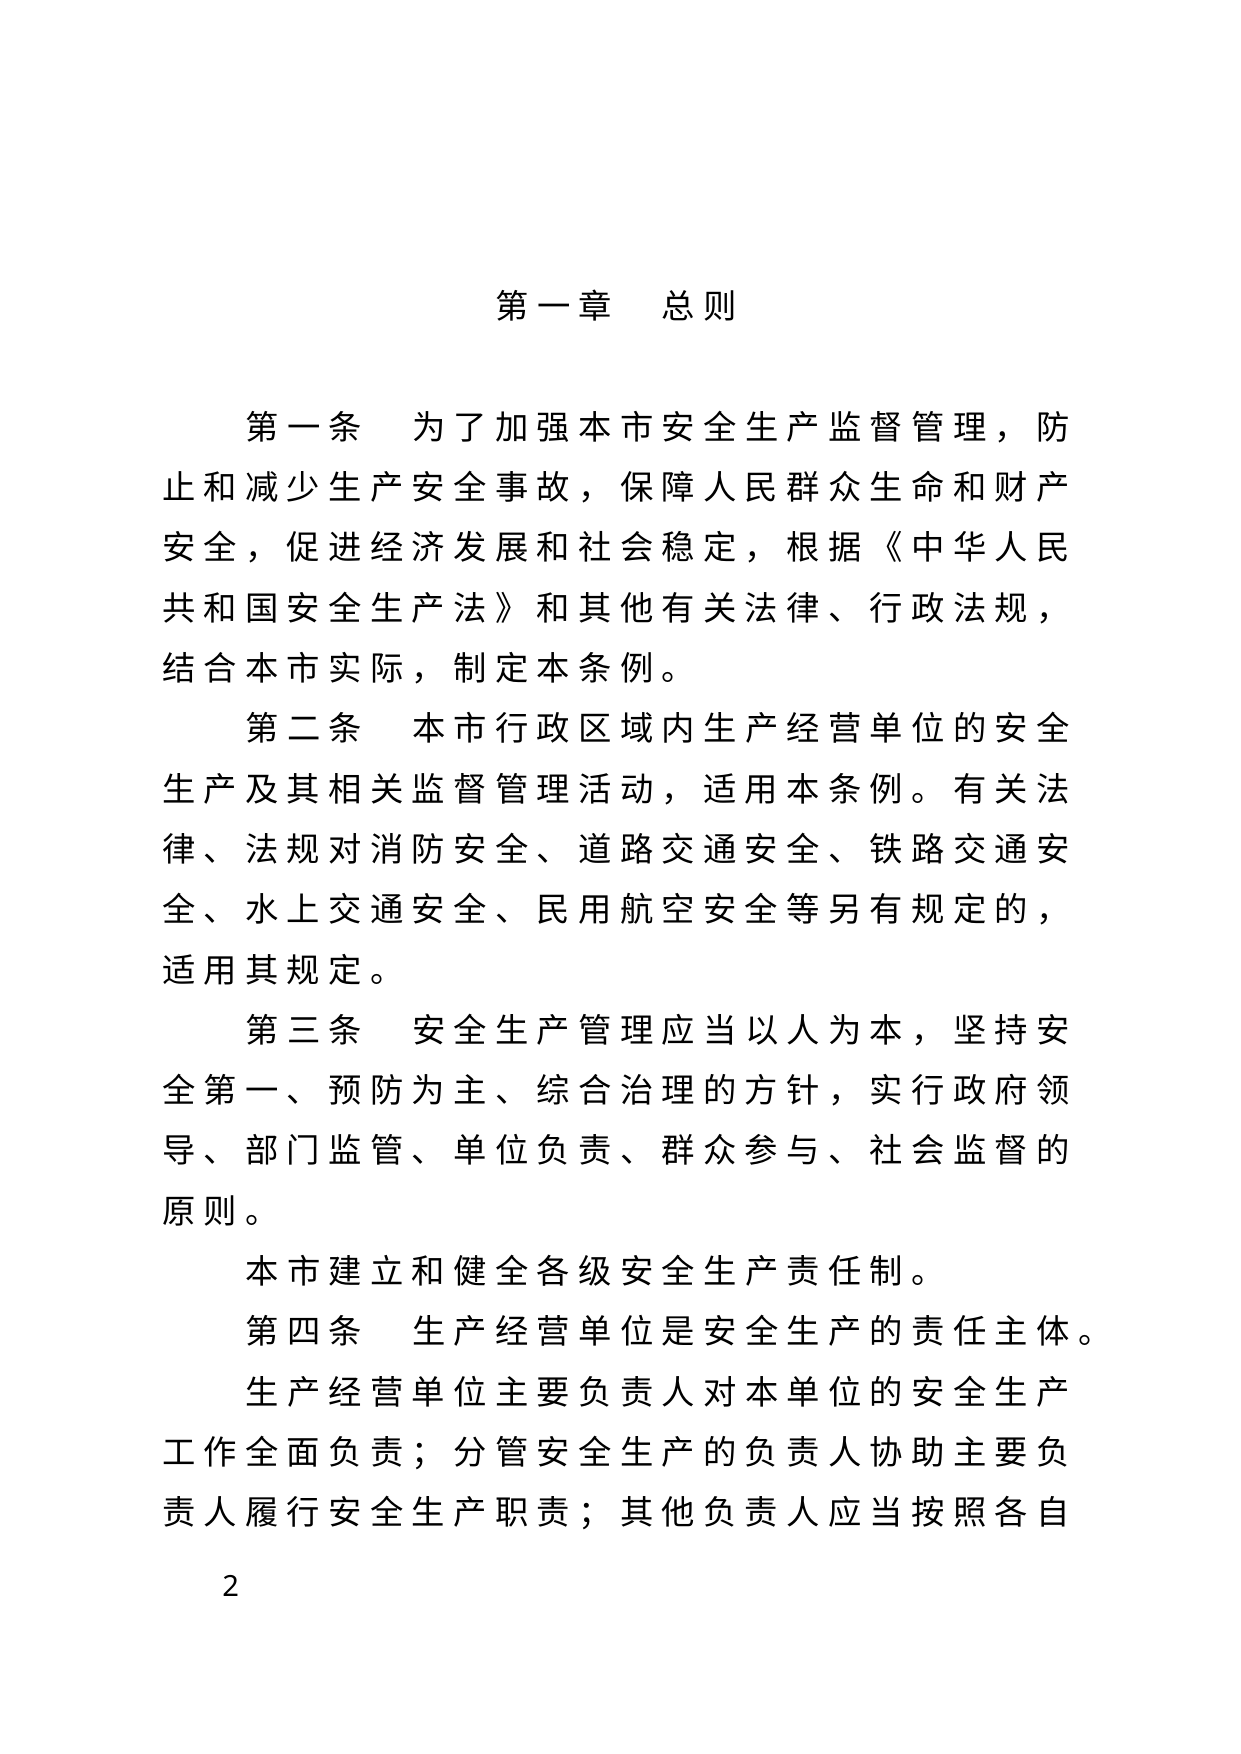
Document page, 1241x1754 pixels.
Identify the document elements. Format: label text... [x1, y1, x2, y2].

text 本市建立和健全各级安全生产责任制。 [162, 1239, 1078, 1299]
text 第一章 总则 [162, 274, 1078, 334]
text 第四条 生产经营单位是安全生产的责任主体。 [162, 1299, 1078, 1359]
text 第一条 为了加强本市安全生产监督管理，防止和减少生产安全事故，保障人民群众生命和财产安全，促进经济发展和社会稳定，根据《中华人民共和国安全生产法》和其他有关法律、行政法规，结合本市实际，制定本条例。 [162, 394, 1078, 696]
text 第二条 本市行政区域内生产经营单位的安全生产及其相关监督管理活动，适用本条例。有关法律、法规对消防安全、道路交通安全、铁路交通安全、水上交通安全、民用航空安全等另有规定的，适用其规定。 [162, 696, 1078, 998]
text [162, 1359, 1078, 1540]
text 第三条 安全生产管理应当以人为本，坚持安全第一、预防为主、综合治理的方针，实行政府领导、部门监管、单位负责、群众参与、社会监督的原则。 [162, 998, 1078, 1239]
